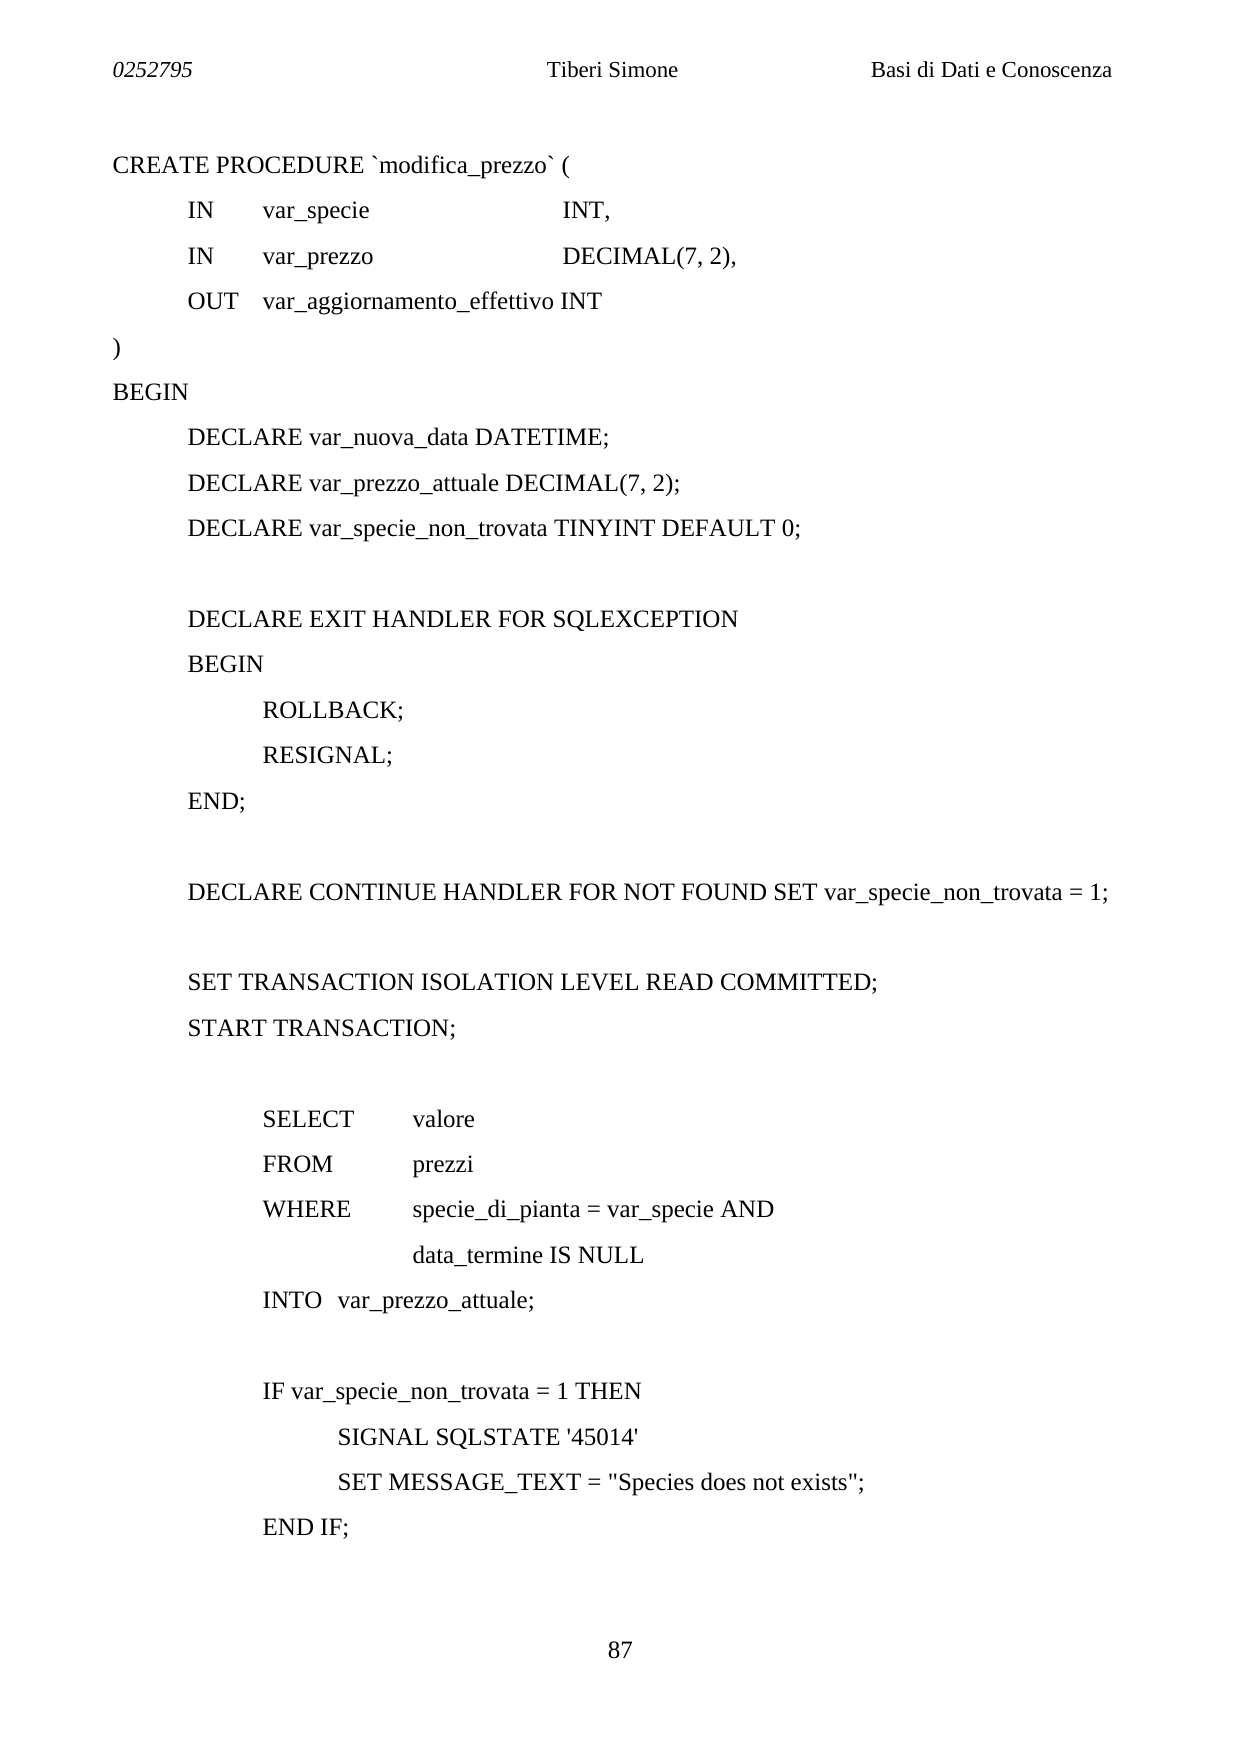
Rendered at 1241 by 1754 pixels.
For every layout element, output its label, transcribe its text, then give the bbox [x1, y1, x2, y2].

text DECLARE EXIT HANDLER FOR SQLEXCEPTION [112, 604, 1128, 633]
text IN var_specie INT, [112, 195, 1128, 224]
text data_termine IS NULL [112, 1240, 1128, 1269]
text DECLARE var_nuova_data DATETIME; [112, 422, 1128, 451]
text IF var_specie_non_trovata = 1 THEN [112, 1376, 1128, 1405]
text DECLARE var_prezzo_attuale DECIMAL(7, 2); [112, 468, 1128, 497]
text FROM prezzi [112, 1149, 1128, 1178]
text RESIGNAL; [112, 740, 1128, 769]
text SELECT valore [112, 1104, 1128, 1132]
text SET MESSAGE_TEXT = "Species does not exists"; [262, 1467, 1128, 1496]
text IN var_prezzo DECIMAL(7, 2), [112, 241, 1128, 269]
text END IF; [112, 1512, 1128, 1541]
text CREATE PROCEDURE `modifica_prezzo` ( [112, 150, 1128, 179]
text WHERE specie_di_pianta = var_specie AND [112, 1194, 1128, 1223]
text BEGIN [112, 649, 1128, 678]
text ROLLBACK; [112, 695, 1128, 724]
text DECLARE CONTINUE HANDLER FOR NOT FOUND SET var_specie_non_trovata = 1; [112, 877, 1128, 905]
text SET TRANSACTION ISOLATION LEVEL READ COMMITTED; [112, 967, 1128, 996]
text ) [112, 332, 1128, 360]
text END; [112, 786, 1128, 814]
text OUT var_aggiornamento_effettivo INT [112, 286, 1128, 315]
text BEGIN [112, 377, 1128, 406]
text START TRANSACTION; [112, 1013, 1128, 1042]
text INTO var_prezzo_attuale; [112, 1285, 1128, 1314]
text SIGNAL SQLSTATE '45014' [112, 1422, 1128, 1450]
text DECLARE var_specie_non_trovata TINYINT DEFAULT 0; [112, 513, 1128, 542]
